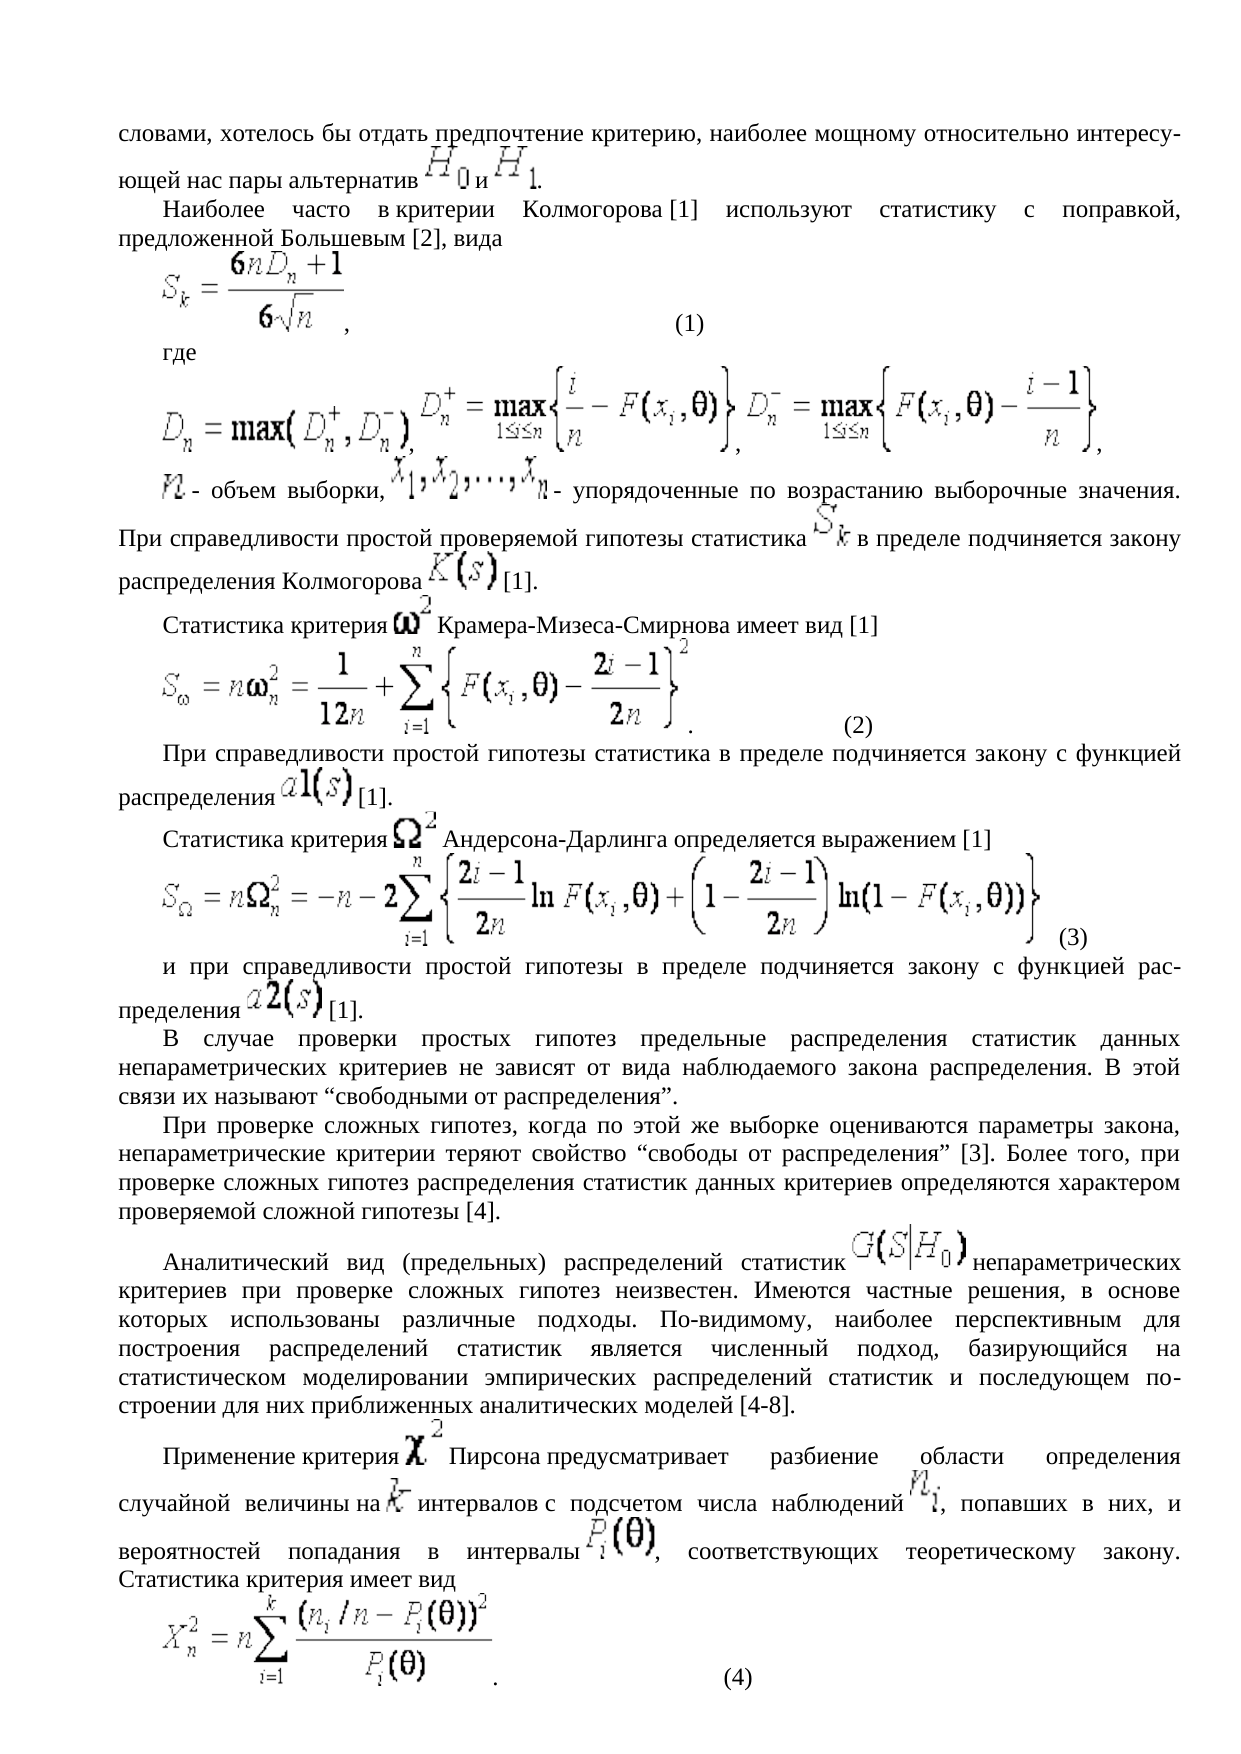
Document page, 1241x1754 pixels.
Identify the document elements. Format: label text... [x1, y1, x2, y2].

text Статистика критерия Крамера-Мизеса-Смирнова имеет вид [1] [118, 595, 1181, 639]
picture [428, 551, 497, 590]
picture [852, 1224, 966, 1270]
picture [162, 251, 344, 332]
picture [162, 406, 409, 452]
text При справедливости простой гипотезы статистика в пределе подчиняется закону с функцией распределения [1]. [118, 738, 1181, 811]
picture [247, 979, 322, 1018]
picture [162, 853, 1040, 946]
picture [405, 1419, 443, 1465]
text В случае проверки простых гипотез предельные распределения статистик данных непараметрических критериев не зависят от вида наблюдаемого закона распределения. В этой связи их называют “свободными от распределения”. [118, 1023, 1181, 1110]
picture [393, 595, 431, 634]
picture [420, 366, 735, 452]
picture [162, 474, 185, 499]
picture [162, 1593, 493, 1686]
text Применение критерия Пирсона предусматривает разбиение области определения случайной величины на интервалов с подсчетом числа наблюдений , попавших в них, и вероятностей попадания в интервалы , соответствующих теоретическому закону. Статистика критерия имеет вид [118, 1419, 1181, 1593]
picture [162, 638, 688, 734]
text где [118, 337, 1181, 366]
picture [281, 767, 352, 806]
text При проверке сложных гипотез, когда по этой же выборке оцениваются параметры закона, непараметрические критерии теряют свойство “свободы от распределения” [3]. Более того, при проверке сложных гипотез распределения статистик данных критериев определяются характером проверяемой сложной гипотезы [4]. [118, 1110, 1181, 1225]
text Аналитический вид (предельных) распределений статистик непараметрических критериев при проверке сложных гипотез неизвестен. Имеются частные решения, в основе которых использованы различные подходы. По-видимому, наиболее перспективным для построения распределений статистик является численный подход, базирующийся на статистическом моделировании эмпирических распределений статистик и последующем построении для них приближенных аналитических моделей [4-8]. [118, 1225, 1181, 1419]
picture [386, 1478, 412, 1512]
text , (1) [118, 252, 1181, 337]
picture [747, 366, 1097, 452]
picture [910, 1470, 940, 1512]
picture [393, 811, 436, 848]
text Статистика критерия Андерсона-Дарлинга определяется выражением [1] [118, 811, 1181, 853]
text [118, 118, 1181, 194]
text и при справедливости простой гипотезы в пределе подчиняется закону с функцией распределения [1]. [118, 951, 1181, 1023]
text - объем выборки, - упорядоченные по возрастанию выборочные значения. При справедливости простой проверяемой гипотезы статистика в пределе подчиняется закону распределения Колмогорова [1]. [118, 457, 1181, 595]
picture [494, 146, 537, 189]
picture [586, 1517, 655, 1559]
picture [391, 456, 547, 499]
picture [425, 146, 469, 189]
text Наиболее часто в критерии Колмогорова [1] используют статистику с поправкой, предложенной Большевым [2], вида [118, 194, 1181, 252]
picture [813, 504, 851, 546]
